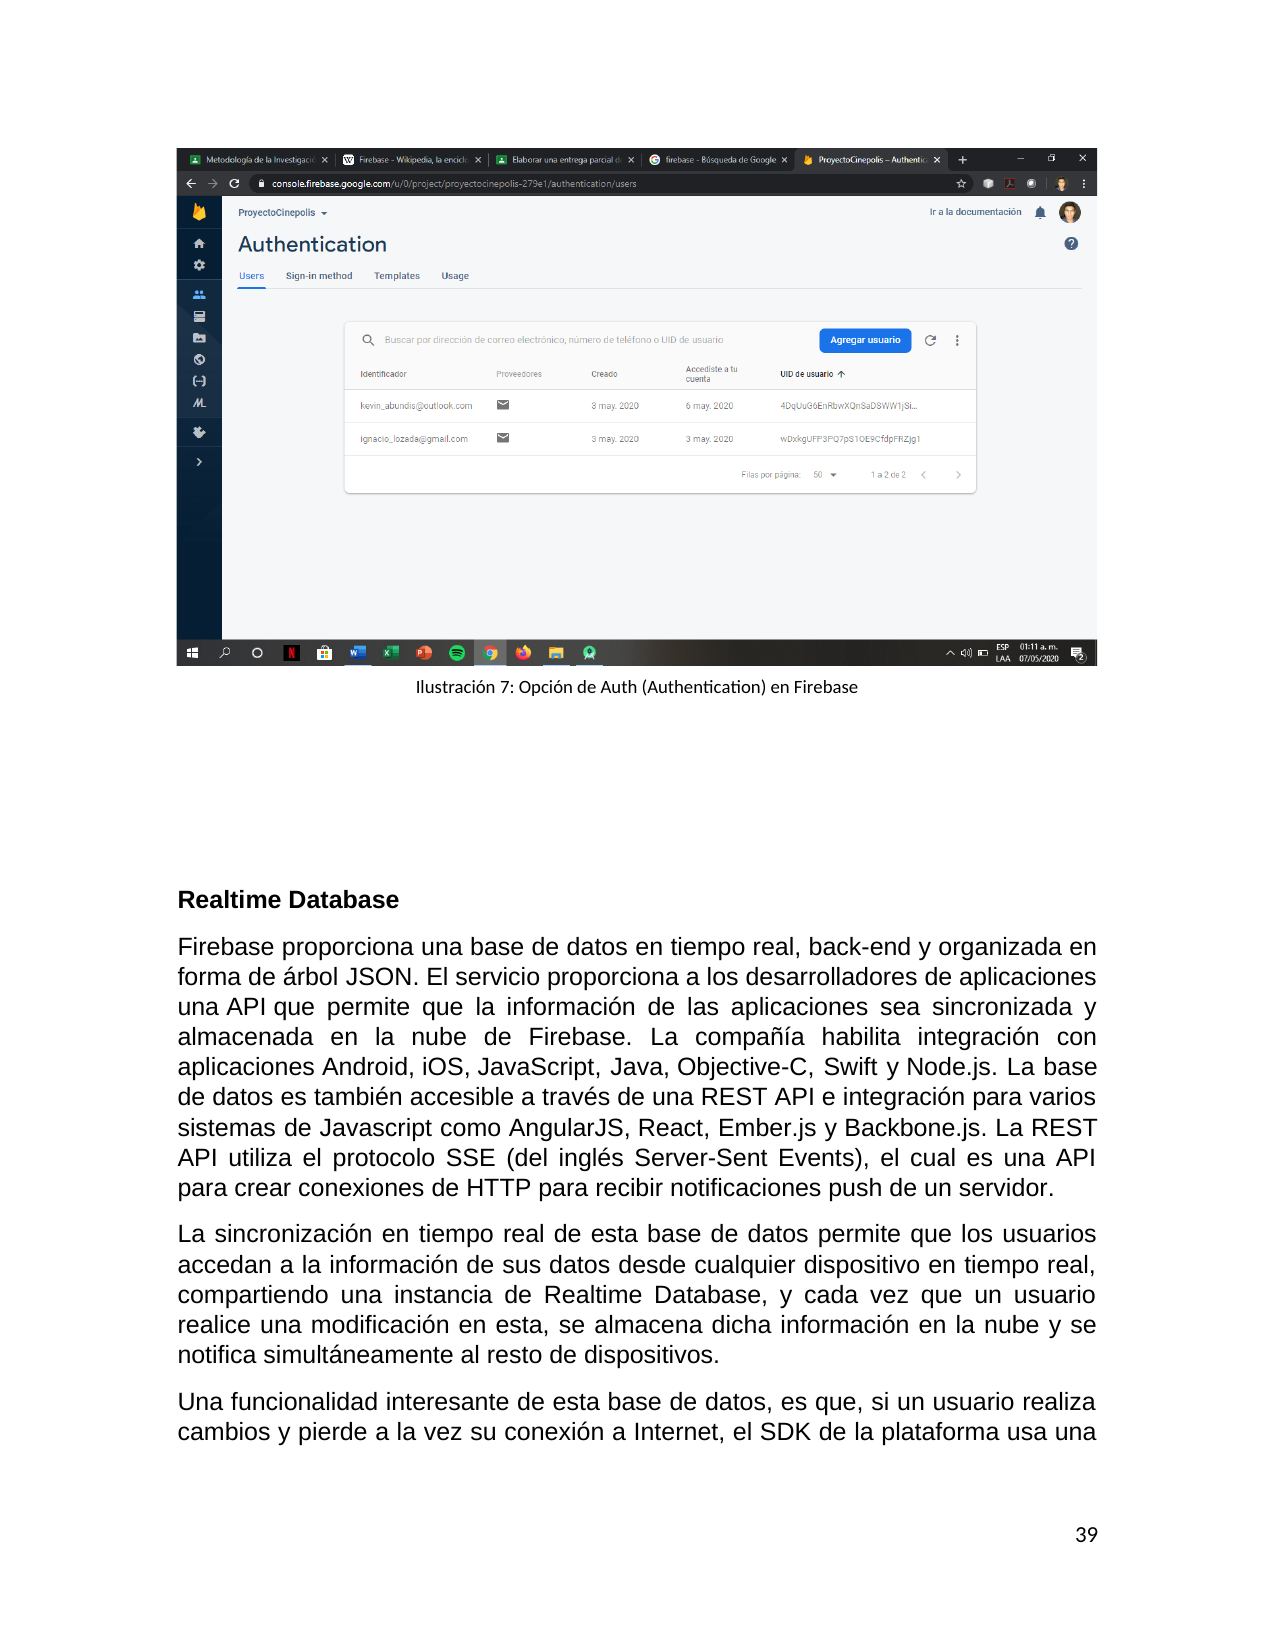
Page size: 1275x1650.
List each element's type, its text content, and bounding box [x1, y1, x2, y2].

text Realtime Database [177, 885, 1098, 914]
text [177, 1387, 1098, 1446]
picture [176, 148, 1098, 666]
text Firebase proporciona una base de datos en tiempo real, back-end y organizada en forma de árbol JSON. El servicio proporciona a los desarrolladores de aplicaciones una API que permite que la información de las aplicaciones sea sincronizada y almacenada en la nube de Firebase.​ La compañía habilita integración con aplicaciones Android, iOS, JavaScript, Java, Objective-C, Swift y Node.js. La base de datos es también accesible a través de una REST API e integración para varios sistemas de Javascript como AngularJS, React, Ember.js y Backbone.js. La REST API utiliza el protocolo SSE (del inglés Server-Sent Events), el cual es una API para crear conexiones de HTTP para recibir notificaciones push de un servidor. [177, 932, 1098, 1201]
text La sincronización en tiempo real de esta base de datos permite que los usuarios accedan a la información de sus datos desde cualquier dispositivo en tiempo real, compartiendo una instancia de Realtime Database, y cada vez que un usuario realice una modificación en esta, se almacena dicha información en la nube y se notifica simultáneamente al resto de dispositivos. [177, 1219, 1098, 1369]
